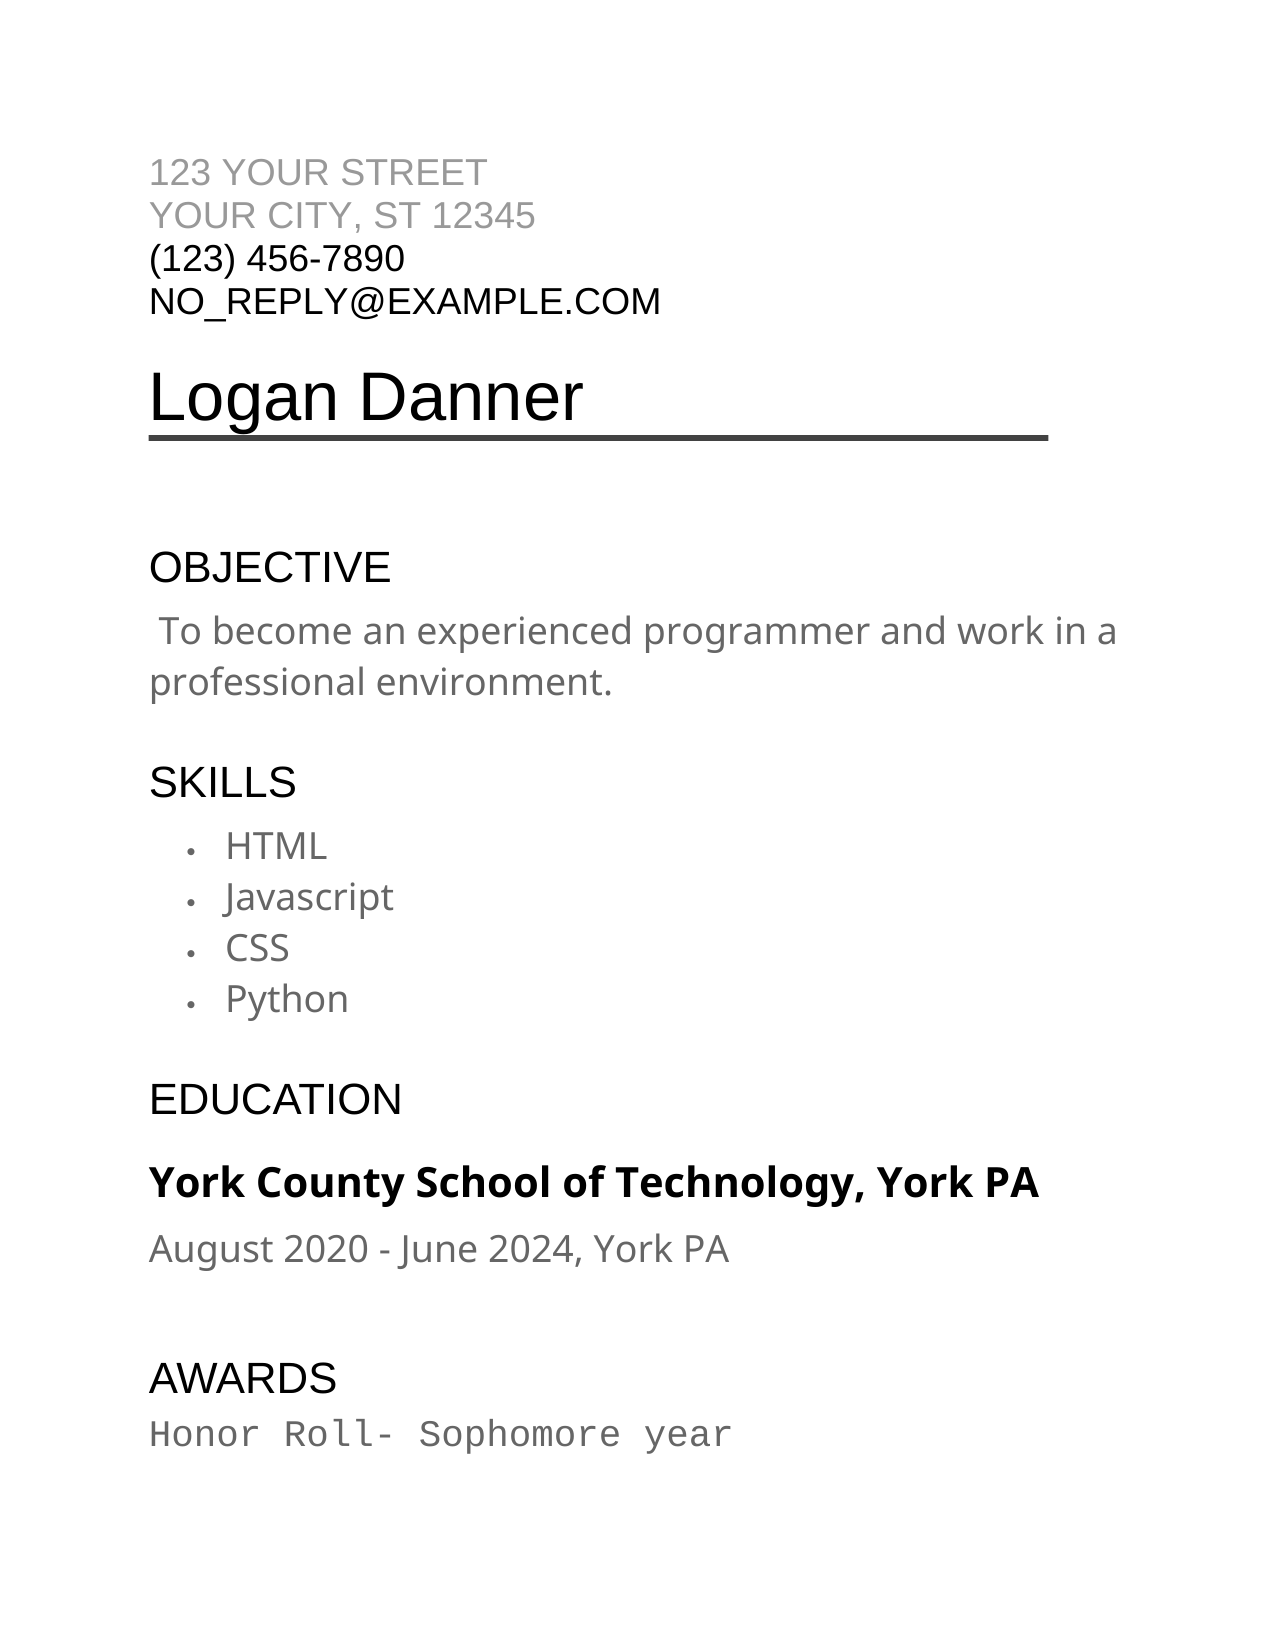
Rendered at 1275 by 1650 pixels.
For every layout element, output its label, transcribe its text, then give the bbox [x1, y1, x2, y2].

text York County School of Technology, York PA [148, 1153, 1125, 1210]
text (123) 456-7890 [148, 236, 1128, 279]
text August 2020 - June 2024, York PA [148, 1222, 1125, 1273]
list Python [187, 972, 1125, 1023]
list Javascript [187, 870, 1125, 921]
list CSS [187, 921, 1125, 972]
text EDUCATION [148, 1073, 1125, 1124]
text YOUR CITY, ST 12345 [148, 193, 1128, 236]
text To become an experienced programmer and work in a professional environment. [148, 604, 1125, 707]
text AWARDS [148, 1352, 1125, 1402]
list HTML [187, 819, 1125, 870]
text 123 YOUR STREET [148, 150, 1128, 193]
text OBJECTIVE [148, 542, 1125, 592]
text Honor Roll- Sophomore year [148, 1415, 1125, 1457]
picture [148, 435, 1049, 441]
text Logan Danner [148, 356, 1125, 463]
text SKILLS [148, 757, 1125, 807]
text NO_REPLY@EXAMPLE.COM [148, 279, 1128, 322]
